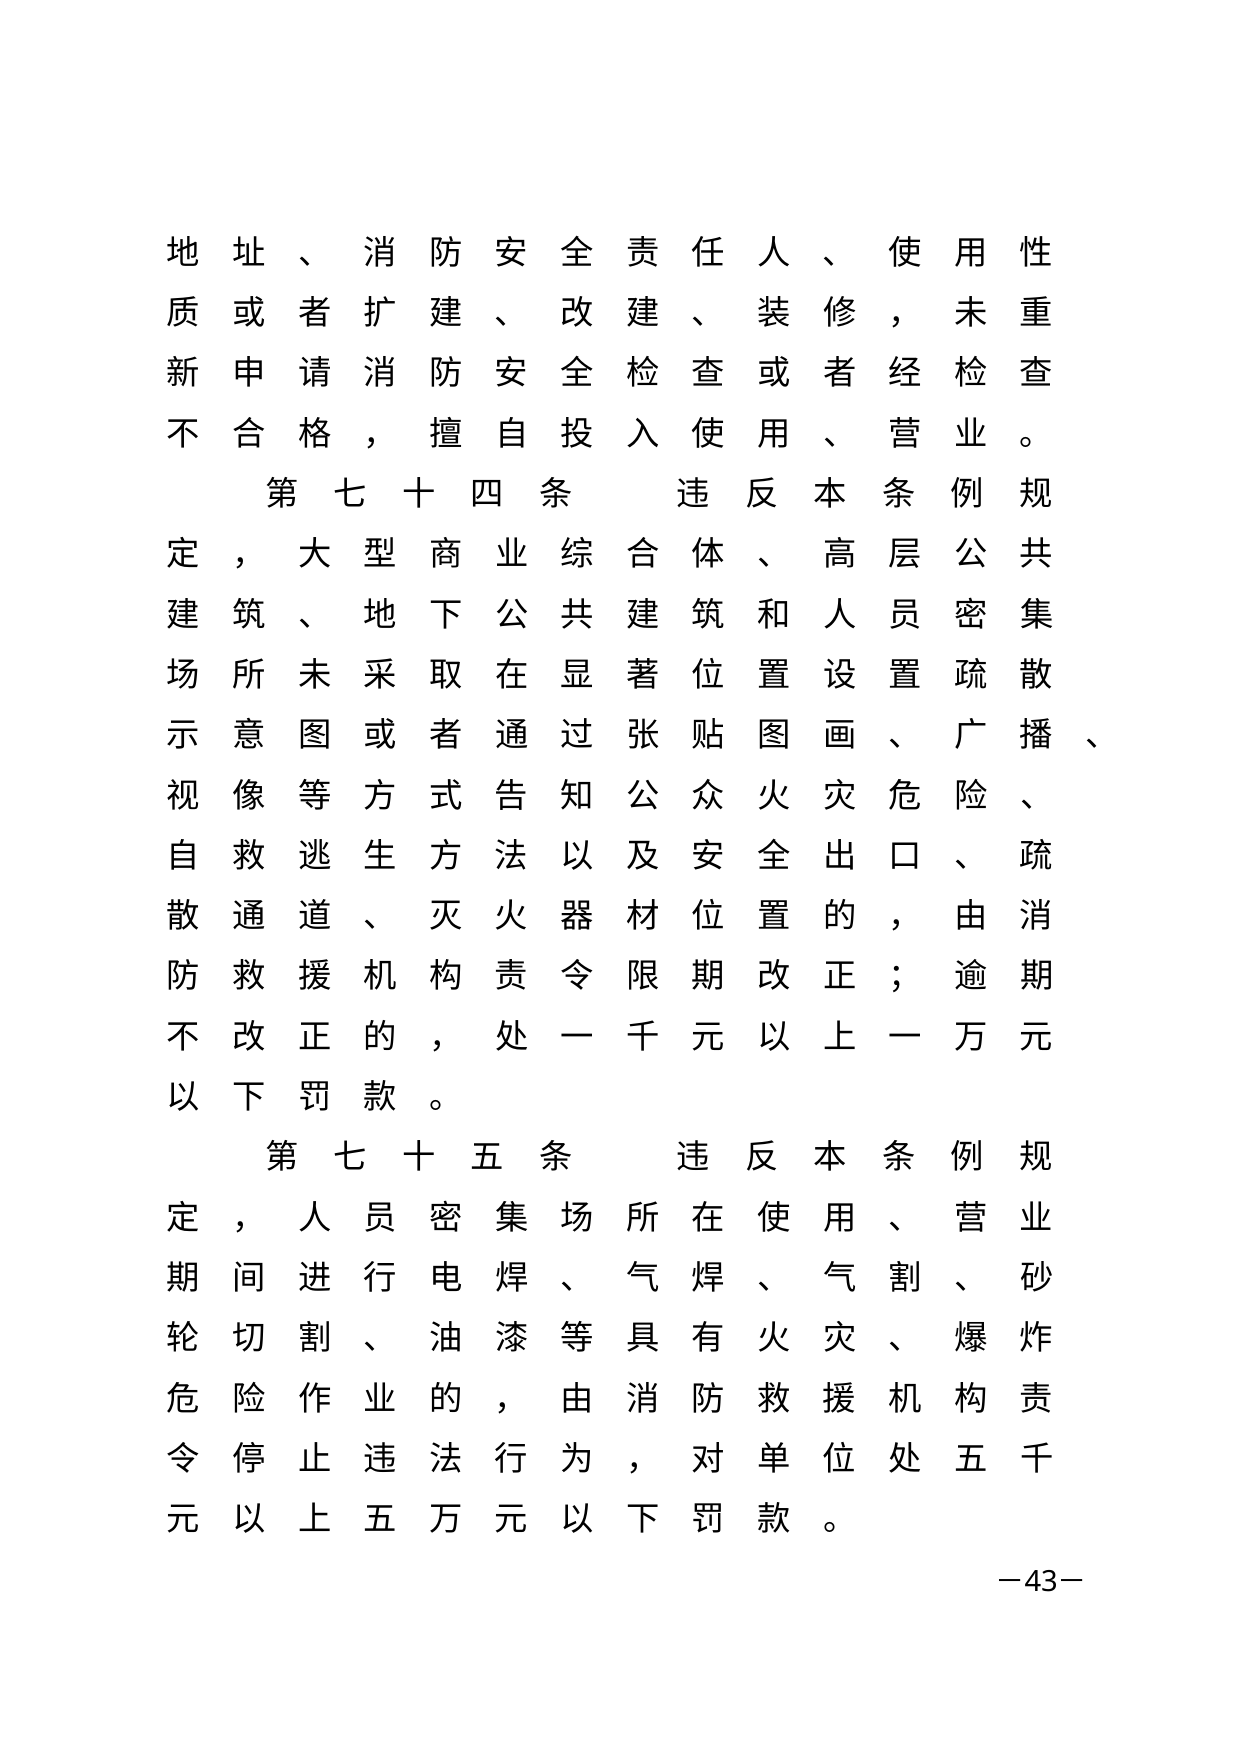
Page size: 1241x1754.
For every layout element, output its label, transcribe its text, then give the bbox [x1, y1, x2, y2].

text 第七十四条 违反本条例规定，大型商业综合体、高层公共建筑、地下公共建筑和人员密集场所未采取在显著位置设置疏散示意图或者通过张贴图画、广播、视像等方式告知公众火灾危险、自救逃生方法以及安全出口、疏散通道、灭火器材位置的，由消防救援机构责令限期改正；逾期不改正的，处一千元以上一万元以下罚款。 [167, 461, 1085, 1124]
text （二）经消防安全检查合格的公众聚集场所，变更场所名称、地址、消防安全责任人、使用性质或者扩建、改建、装修，未重新申请消防安全检查或者经检查不合格，擅自投入使用、营业。 [167, 219, 1085, 461]
text 第七十五条 违反本条例规定，人员密集场所在使用、营业期间进行电焊、气焊、气割、砂轮切割、油漆等具有火灾、爆炸危险作业的，由消防救援机构责令停止违法行为，对单位处五千元以上五万元以下罚款。 [167, 1124, 1085, 1546]
